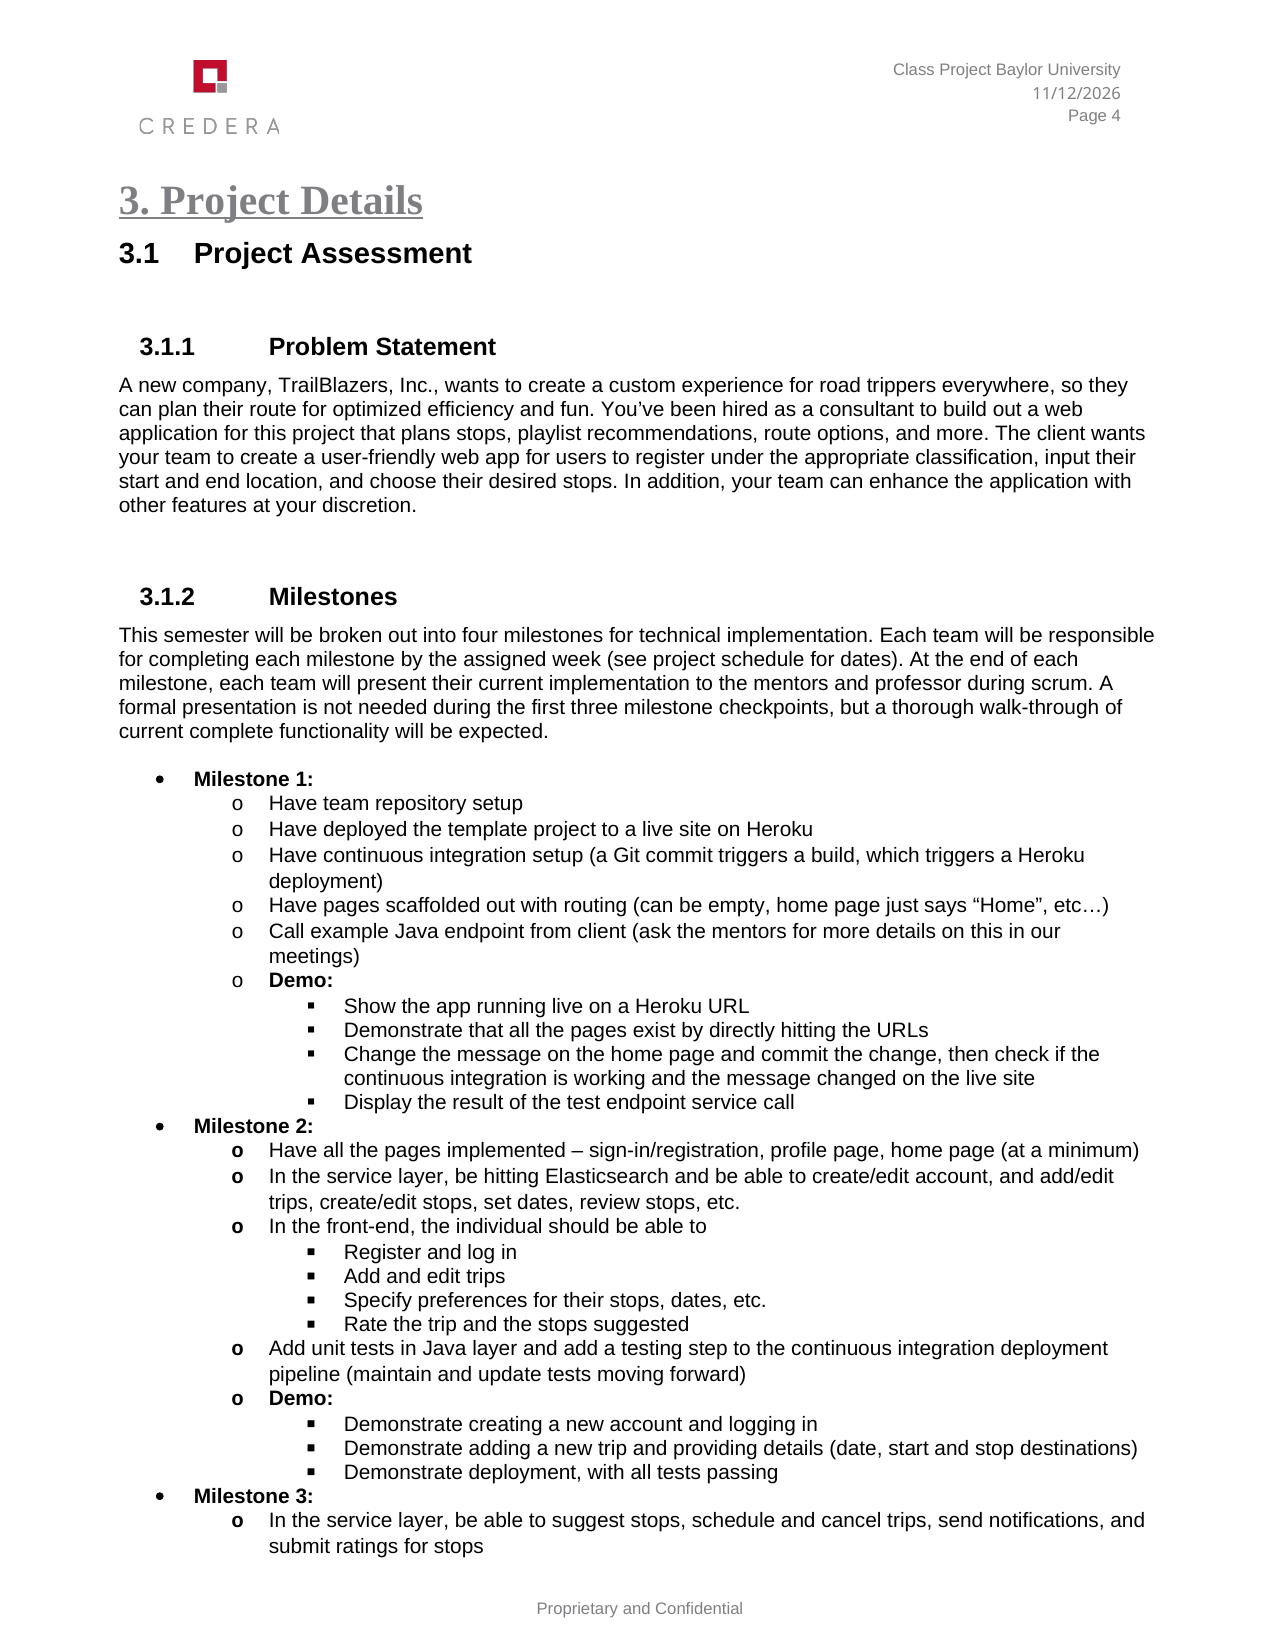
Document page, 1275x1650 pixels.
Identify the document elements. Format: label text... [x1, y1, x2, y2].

list Demonstrate that all the pages exist by directly hitting the URLs [306, 1018, 1156, 1042]
list Add and edit trips [306, 1264, 1156, 1288]
subtitle 3.1 Project Assessment [118, 236, 1156, 269]
list Call example Java endpoint from client (ask the mentors for more details on this in our meetings) [231, 918, 1156, 968]
list Have team repository setup [231, 791, 1156, 817]
list Change the message on the home page and commit the change, then check if the continuous integration is working and the message changed on the live site [306, 1042, 1156, 1090]
list Have deployed the template project to a live site on Heroku [231, 817, 1156, 843]
subtitle 3. Project Details [118, 175, 1156, 223]
subtitle 3.1.2 Milestones [139, 582, 1156, 611]
list Register and log in [306, 1240, 1156, 1264]
list Have continuous integration setup (a Git commit triggers a build, which triggers a Heroku deployment) [231, 843, 1156, 893]
list Rate the trip and the stops suggested [306, 1312, 1156, 1336]
list Milestone 1: [156, 767, 1156, 791]
subtitle 3.1.1 Problem Statement [139, 332, 1156, 361]
list Demo: [231, 1386, 1156, 1412]
list Demonstrate deployment, with all tests passing [306, 1460, 1156, 1484]
list Milestone 3: [156, 1484, 1156, 1508]
list Demonstrate creating a new account and logging in [306, 1412, 1156, 1436]
list Have all the pages implemented – sign-in/registration, profile page, home page (at a minimum) [231, 1138, 1156, 1164]
list Specify preferences for their stops, dates, etc. [306, 1288, 1156, 1312]
list In the service layer, be hitting Elasticsearch and be able to create/edit account, and add/edit trips, create/edit stops, set dates, review stops, etc. [231, 1164, 1156, 1214]
text A new company, TrailBlazers, Inc., wants to create a custom experience for road trippers everywhere, so they can plan their route for optimized efficiency and fun. You’ve been hired as a consultant to build out a web application for this project that plans stops, playlist recommendations, route options, and more. The client wants your team to create a user-friendly web app for users to register under the appropriate classification, input their start and end location, and choose their desired stops. In addition, your team can enhance the application with other features at your discretion. [118, 373, 1156, 517]
list Show the app running live on a Heroku URL [306, 994, 1156, 1018]
list Demonstrate adding a new trip and providing details (date, start and stop destinations) [306, 1436, 1156, 1460]
list In the service layer, be able to suggest stops, schedule and cancel trips, send notifications, and submit ratings for stops [231, 1508, 1156, 1558]
list In the front-end, the individual should be able to [231, 1214, 1156, 1240]
list Milestone 2: [156, 1114, 1156, 1138]
list Add unit tests in Java layer and add a testing step to the continuous integration deployment pipeline (maintain and update tests moving forward) [231, 1336, 1156, 1386]
text This semester will be broken out into four milestones for technical implementation. Each team will be responsible for completing each milestone by the assigned week (see project schedule for dates). At the end of each milestone, each team will present their current implementation to the mentors and professor during scrum. A formal presentation is not needed during the first three milestone checkpoints, but a thorough walk-through of current complete functionality will be expected. [118, 623, 1156, 743]
list Demo: [231, 968, 1156, 994]
list Have pages scaffolded out with routing (can be empty, home page just says “Home”, etc…) [231, 893, 1156, 918]
list Display the result of the test endpoint service call [306, 1090, 1156, 1114]
picture [139, 60, 280, 134]
